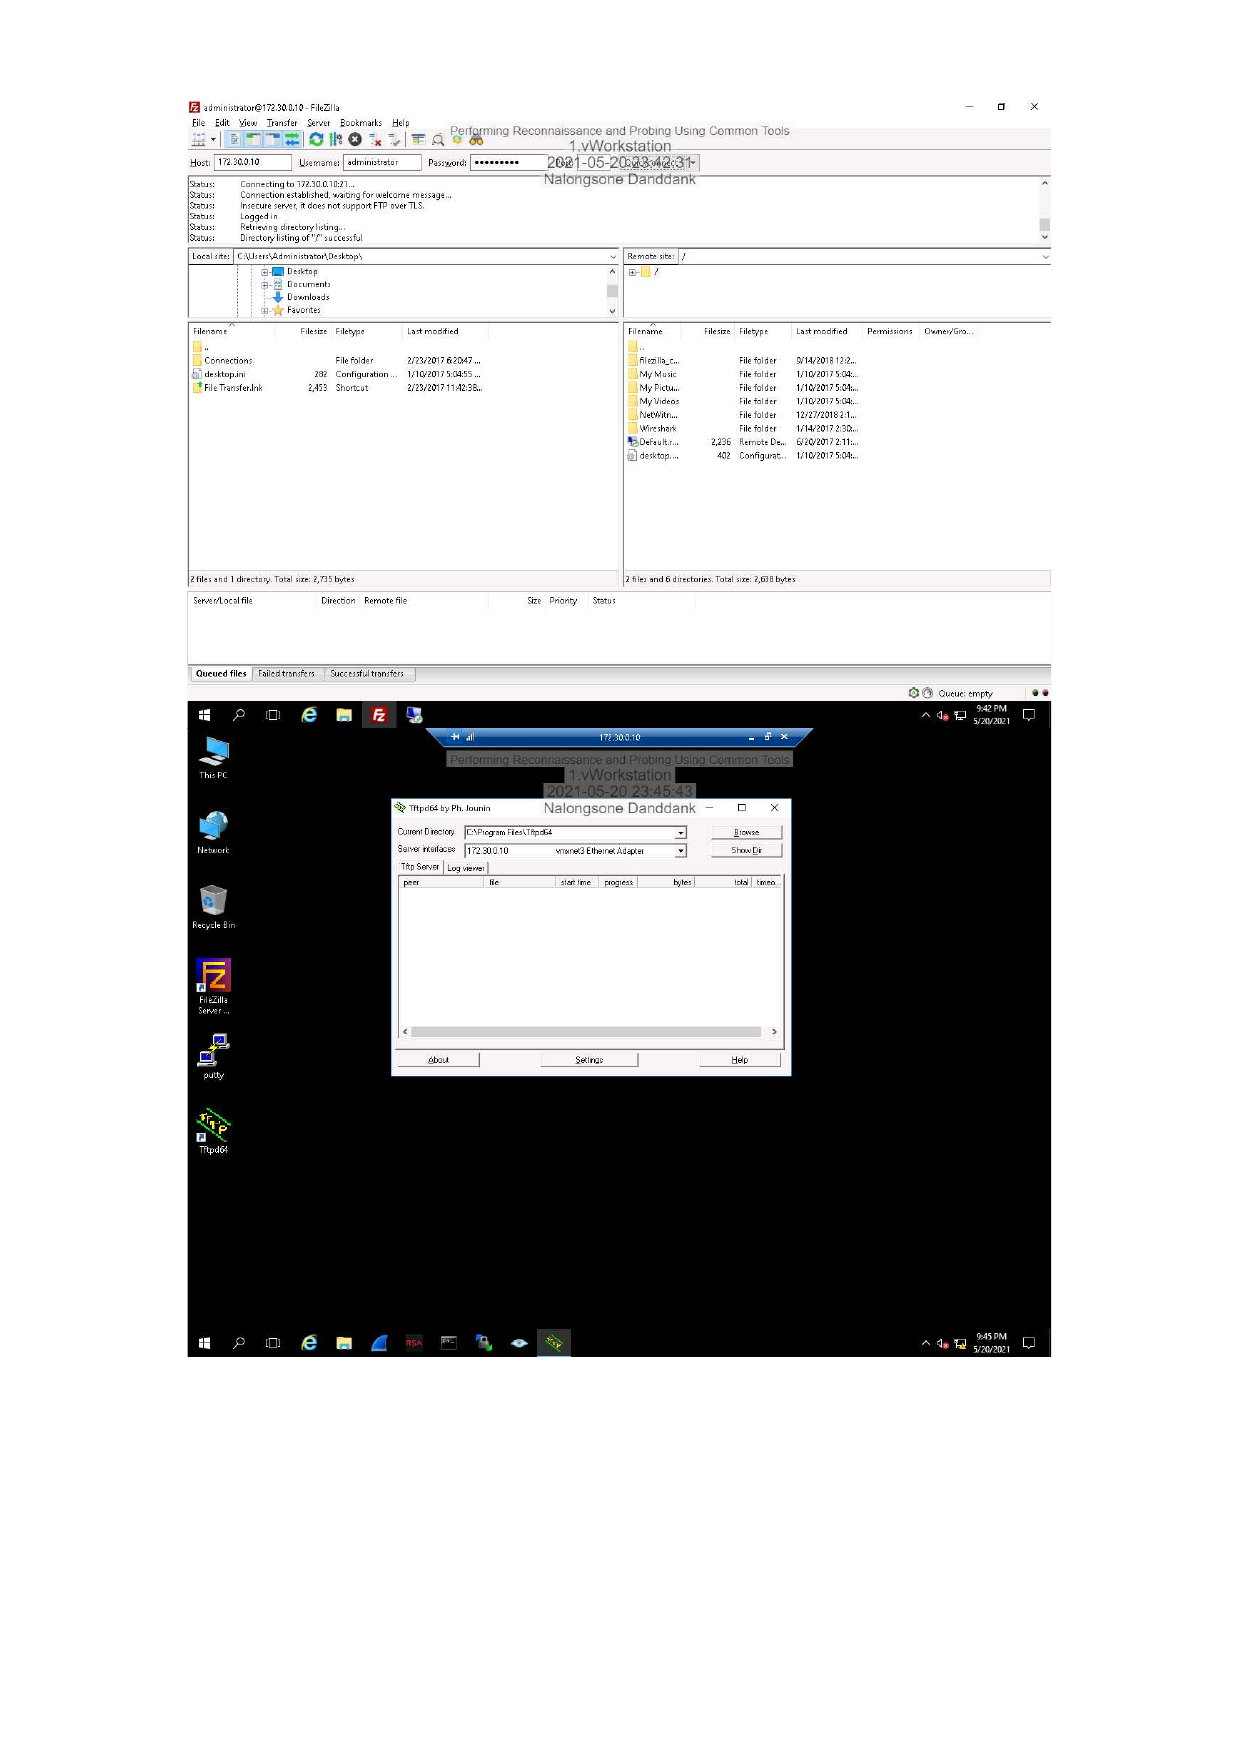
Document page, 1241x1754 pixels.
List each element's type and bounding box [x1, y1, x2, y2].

picture [187, 100, 1052, 1357]
